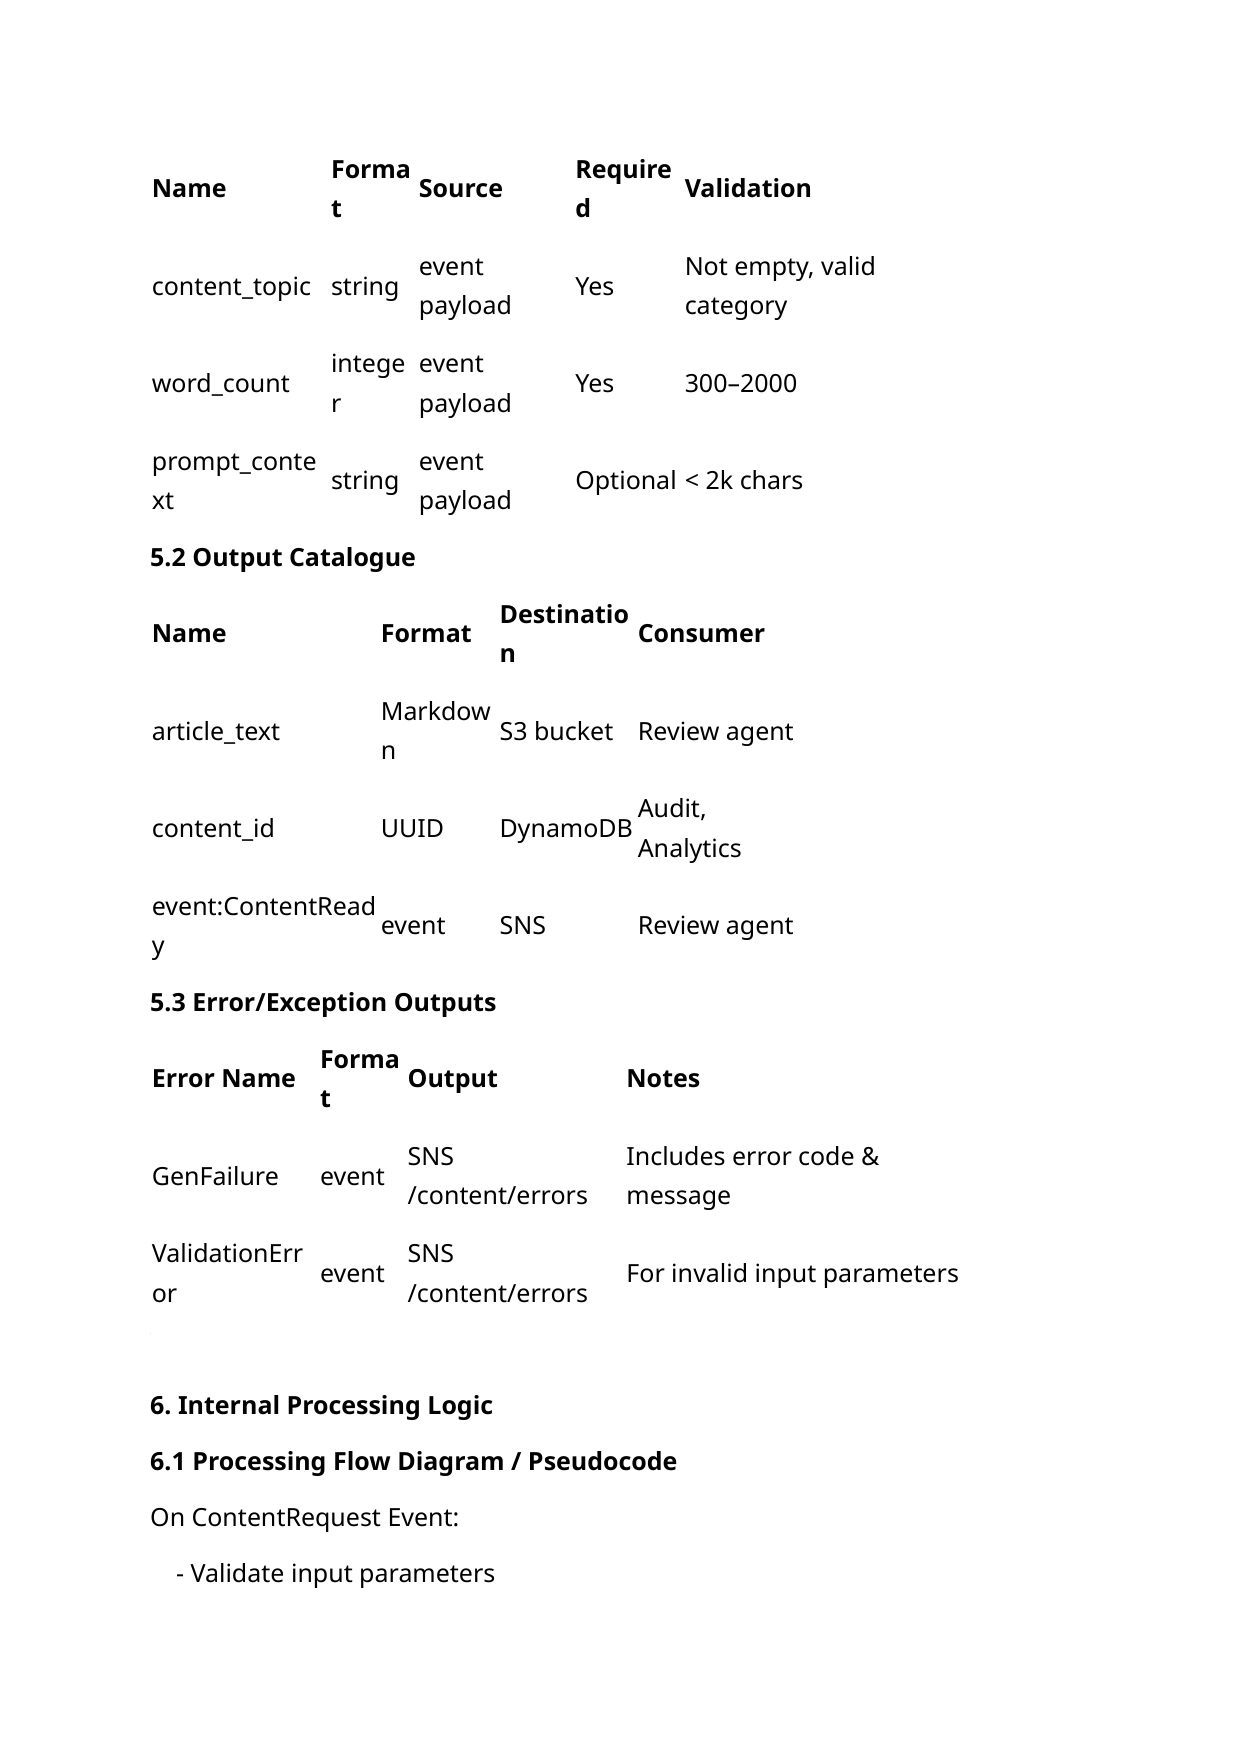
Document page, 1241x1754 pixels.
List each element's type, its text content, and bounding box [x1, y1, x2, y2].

table_cell Includes error code & message [625, 1137, 964, 1234]
table_cell string [329, 442, 417, 539]
table_cell SNS [498, 887, 636, 984]
text 5.2 Output Catalogue [150, 539, 1090, 573]
table_cell event payload [417, 345, 573, 442]
table_header Name [150, 150, 329, 247]
table_cell event:ContentReady [150, 887, 379, 984]
table_header Source [417, 150, 573, 247]
table_cell Markdown [379, 692, 498, 789]
table_cell Audit, Analytics [636, 790, 812, 887]
table_cell Not empty, valid category [683, 247, 963, 344]
table_cell prompt_context [150, 442, 329, 539]
table_cell event payload [417, 442, 573, 539]
table_cell < 2k chars [683, 442, 963, 539]
table_header Output [406, 1040, 624, 1137]
table_cell DynamoDB [498, 790, 636, 887]
text On ContentRequest Event: [150, 1499, 1090, 1533]
table_cell Yes [574, 345, 683, 442]
table_cell SNS /content/errors [406, 1137, 624, 1234]
table_cell GenFailure [150, 1137, 318, 1234]
table_cell Review agent [636, 692, 812, 789]
table_cell integer [329, 345, 417, 442]
table_header Notes [625, 1040, 964, 1137]
table_cell Review agent [636, 887, 812, 984]
table_header Name [150, 595, 379, 692]
table_cell Optional [574, 442, 683, 539]
table_cell string [329, 247, 417, 344]
table_cell For invalid input parameters [625, 1235, 964, 1332]
table_header Format [379, 595, 498, 692]
text - Validate input parameters [150, 1555, 1090, 1589]
table_cell event [379, 887, 498, 984]
table_header Format [329, 150, 417, 247]
table_cell 300–2000 [683, 345, 963, 442]
table_cell event [318, 1235, 406, 1332]
table_cell SNS /content/errors [406, 1235, 624, 1332]
table_cell S3 bucket [498, 692, 636, 789]
table_header Format [318, 1040, 406, 1137]
text 6. Internal Processing Logic [150, 1388, 1090, 1422]
table_cell event [318, 1137, 406, 1234]
table_header Destination [498, 595, 636, 692]
table_header Error Name [150, 1040, 318, 1137]
text 6.1 Processing Flow Diagram / Pseudocode [150, 1443, 1090, 1478]
table_cell article_text [150, 692, 379, 789]
table_header Validation [683, 150, 963, 247]
table_cell event payload [417, 247, 573, 344]
text 5.3 Error/Exception Outputs [150, 984, 1090, 1018]
table_header Consumer [636, 595, 812, 692]
table_cell UUID [379, 790, 498, 887]
table_cell Yes [574, 247, 683, 344]
table_cell content_id [150, 790, 379, 887]
table_cell ValidationError [150, 1235, 318, 1332]
table_cell word_count [150, 345, 329, 442]
table_cell content_topic [150, 247, 329, 344]
table_header Required [574, 150, 683, 247]
